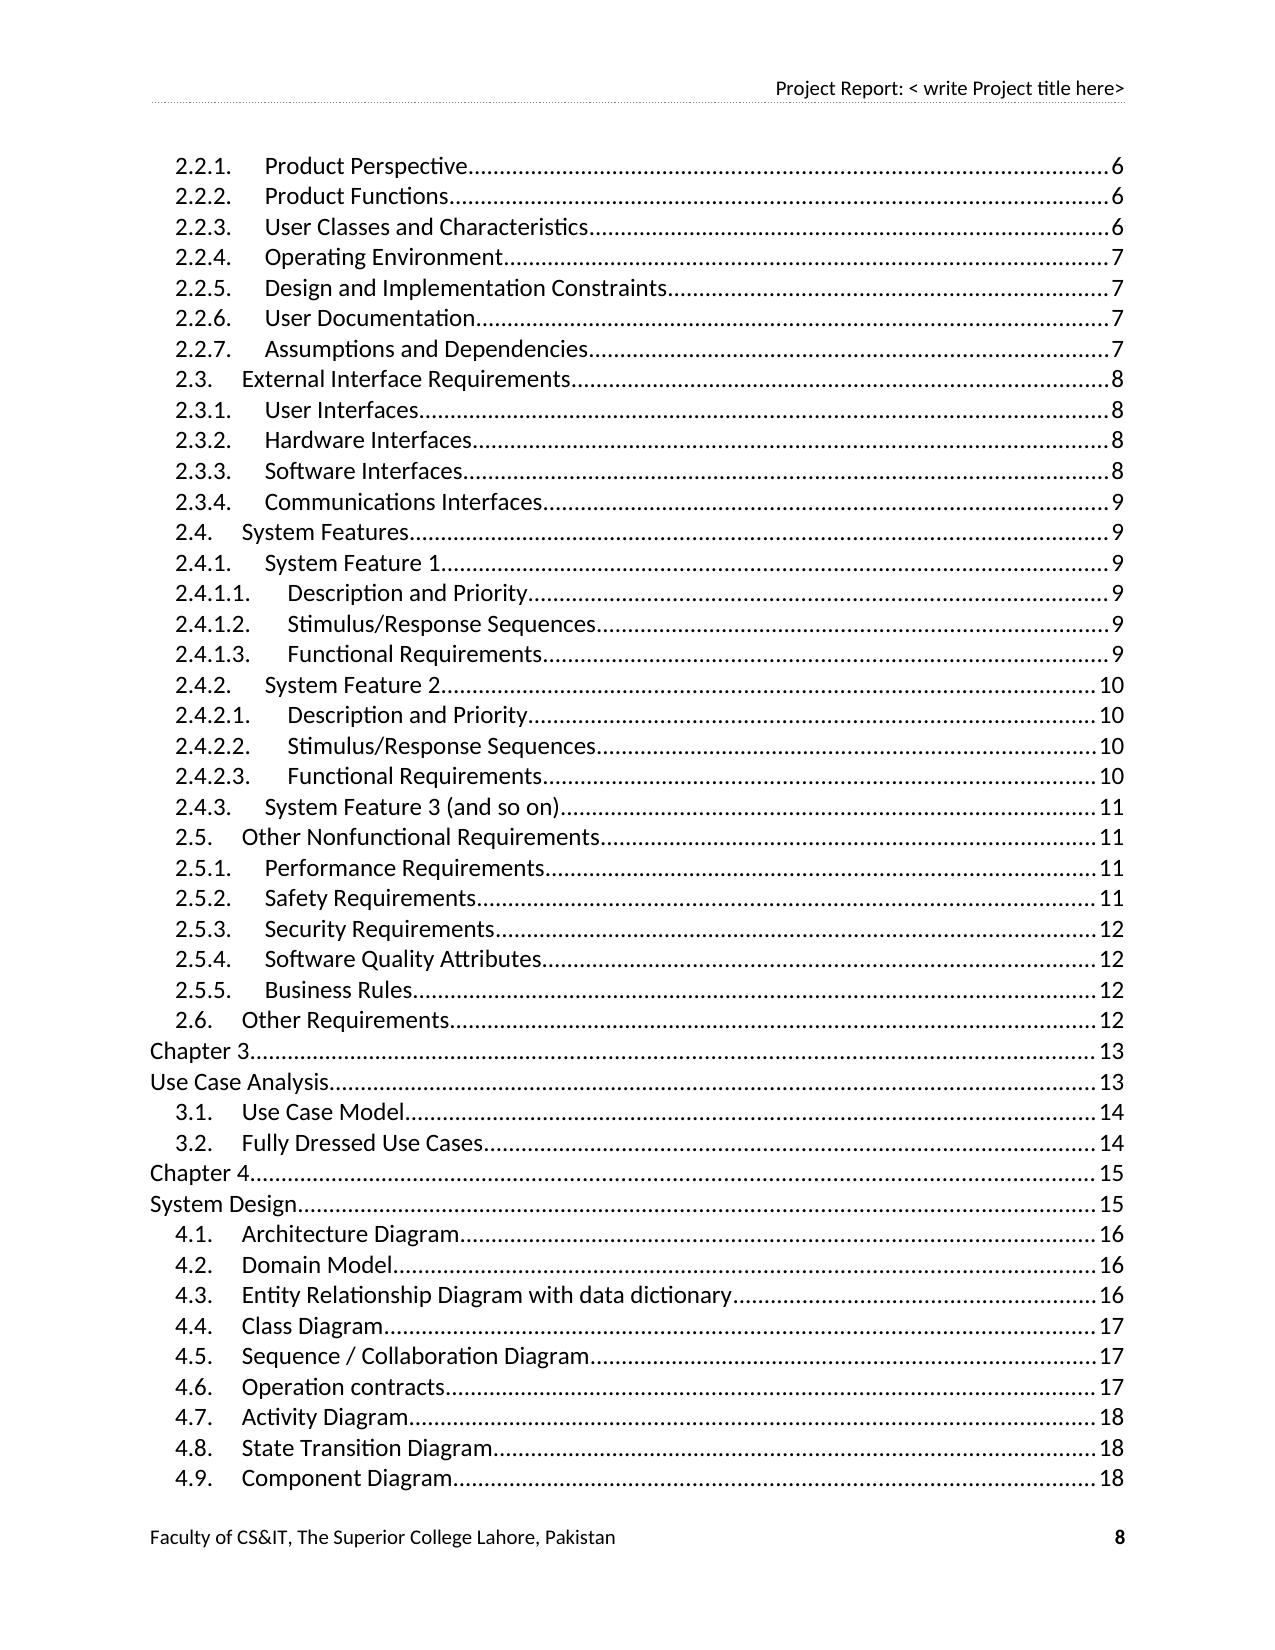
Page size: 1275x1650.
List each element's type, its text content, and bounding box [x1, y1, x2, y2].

text 2.4.2.1. Description and Priority 10 [175, 699, 1125, 730]
text 2.3.1. User Interfaces 8 [175, 394, 1125, 425]
text 2.5.3. Security Requirements 12 [175, 913, 1125, 943]
text Use Case Analysis 13 [150, 1066, 1125, 1096]
text 2.2.6. User Documentation 7 [175, 303, 1125, 333]
text 2.4.1. System Feature 1 9 [175, 547, 1125, 577]
text 2.2.7. Assumptions and Dependencies 7 [175, 333, 1125, 364]
text 2.3. External Interface Requirements 8 [175, 364, 1125, 394]
text 2.4.1.2. Stimulus/Response Sequences 9 [175, 608, 1125, 638]
text 2.2.2. Product Functions 6 [175, 181, 1125, 211]
text 4.4. Class Diagram 17 [175, 1310, 1125, 1340]
text 2.4.3. System Feature 3 (and so on) 11 [175, 791, 1125, 821]
text 2.4.1.1. Description and Priority 9 [175, 577, 1125, 608]
text 2.2.4. Operating Environment 7 [175, 242, 1125, 272]
text 2.4.1.3. Functional Requirements 9 [175, 638, 1125, 669]
text 2.2.3. User Classes and Characteristics 6 [175, 211, 1125, 242]
text 2.5.4. Software Quality Attributes 12 [175, 943, 1125, 974]
text 2.3.3. Software Interfaces 8 [175, 455, 1125, 486]
text 4.7. Activity Diagram 18 [175, 1401, 1125, 1432]
text 4.9. Component Diagram 18 [175, 1462, 1125, 1493]
text 2.2.1. Product Perspective 6 [175, 150, 1125, 181]
text 4.8. State Transition Diagram 18 [175, 1432, 1125, 1462]
text 4.3. Entity Relationship Diagram with data dictionary 16 [175, 1279, 1125, 1310]
text Chapter 3 13 [150, 1035, 1125, 1066]
text 4.2. Domain Model 16 [175, 1249, 1125, 1279]
text 2.6. Other Requirements 12 [175, 1004, 1125, 1035]
text 3.1. Use Case Model 14 [175, 1096, 1125, 1127]
text 4.5. Sequence / Collaboration Diagram 17 [175, 1340, 1125, 1371]
text 2.4.2.3. Functional Requirements 10 [175, 760, 1125, 791]
text 3.2. Fully Dressed Use Cases 14 [175, 1127, 1125, 1157]
text 2.3.4. Communications Interfaces 9 [175, 486, 1125, 516]
text 2.4. System Features 9 [175, 516, 1125, 547]
text 2.5.5. Business Rules 12 [175, 974, 1125, 1004]
text 4.6. Operation contracts 17 [175, 1371, 1125, 1401]
text 2.5. Other Nonfunctional Requirements 11 [175, 821, 1125, 852]
text 2.3.2. Hardware Interfaces 8 [175, 425, 1125, 455]
text 2.4.2. System Feature 2 10 [175, 669, 1125, 699]
text 2.4.2.2. Stimulus/Response Sequences 10 [175, 730, 1125, 760]
text System Design 15 [150, 1188, 1125, 1218]
text Chapter 4 15 [150, 1157, 1125, 1188]
text 4.1. Architecture Diagram 16 [175, 1218, 1125, 1249]
text 2.5.1. Performance Requirements 11 [175, 852, 1125, 882]
text 2.5.2. Safety Requirements 11 [175, 882, 1125, 913]
text 2.2.5. Design and Implementation Constraints 7 [175, 272, 1125, 303]
